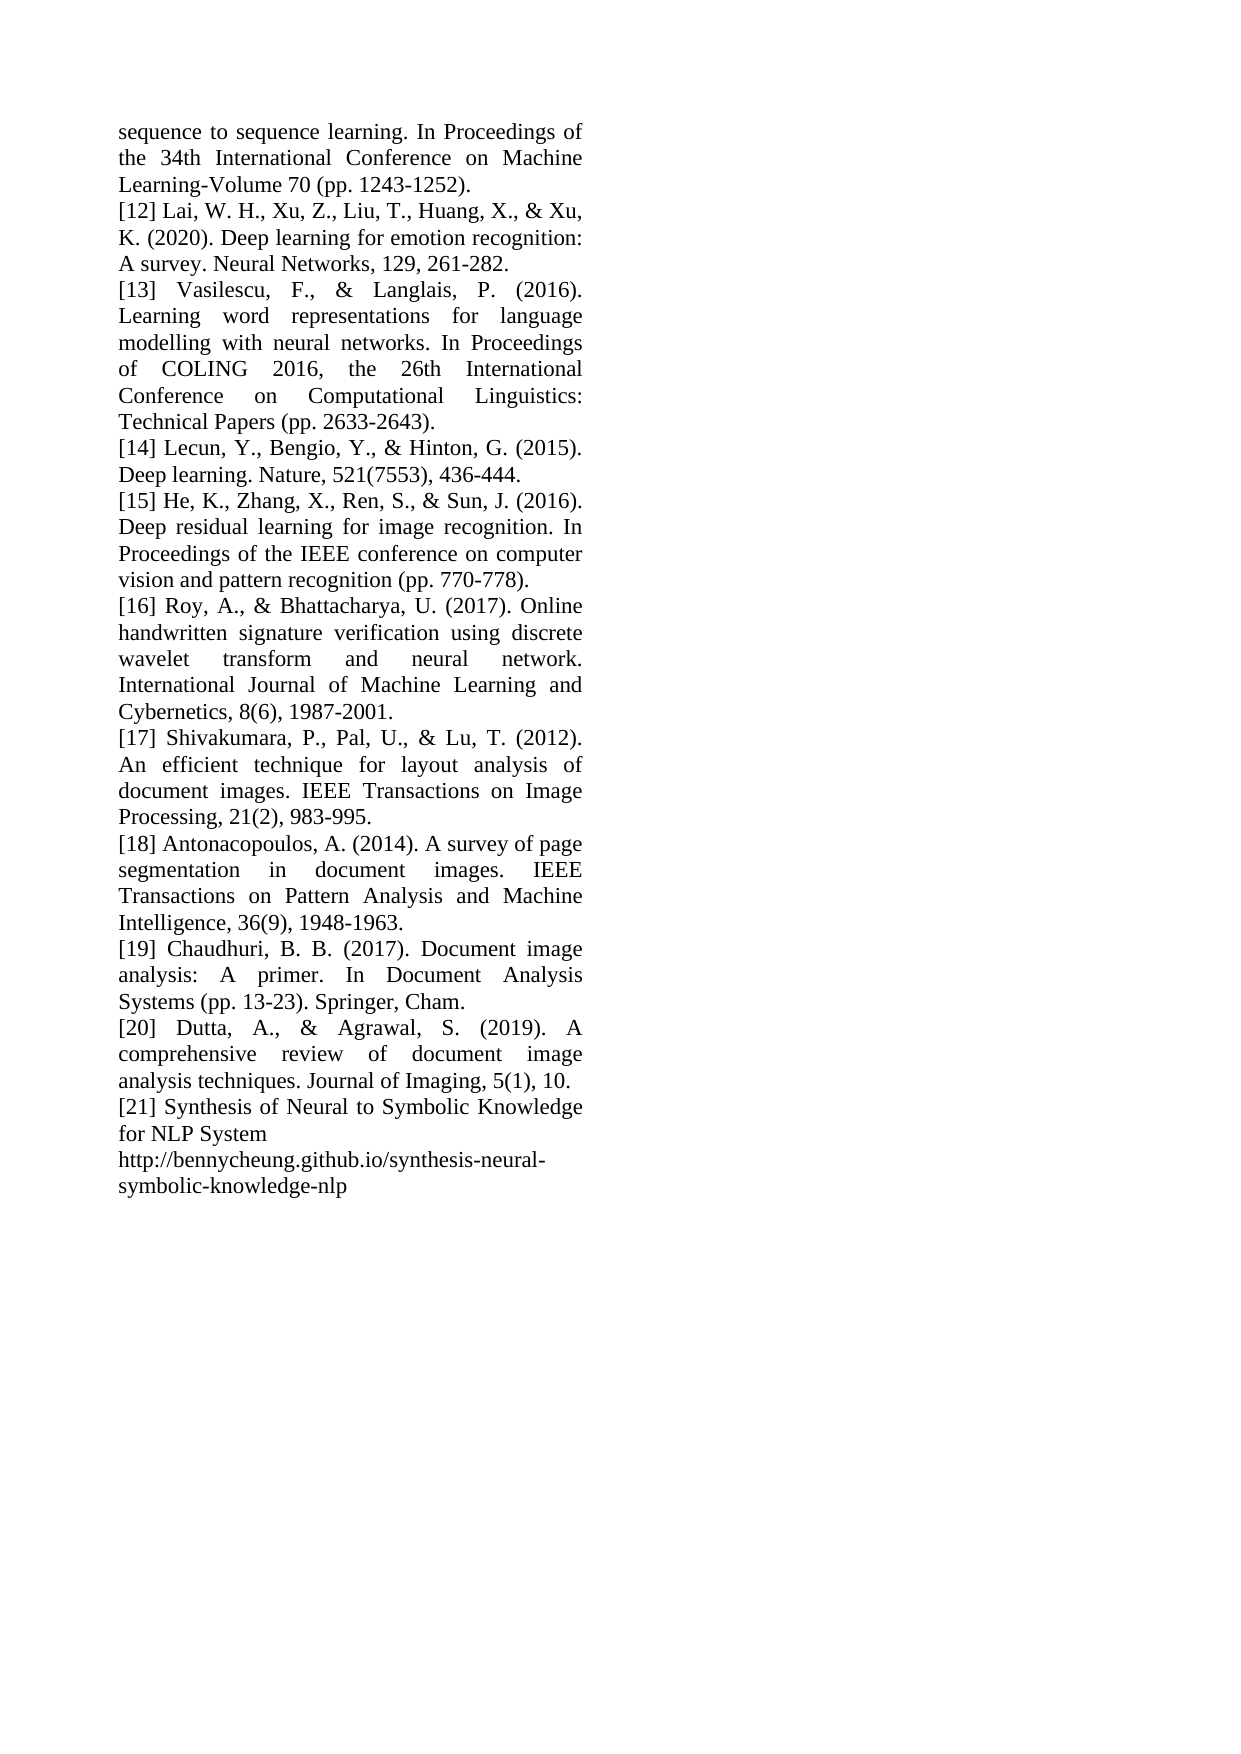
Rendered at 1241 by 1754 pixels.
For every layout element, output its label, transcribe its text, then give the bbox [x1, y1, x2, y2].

text [15] He, K., Zhang, X., Ren, S., & Sun, J. (2016). Deep residual learning for image recognition. In Proceedings of the IEEE conference on computer vision and pattern recognition (pp. 770-778). [118, 487, 583, 592]
text [14] Lecun, Y., Bengio, Y., & Hinton, G. (2015). Deep learning. Nature, 521(7553), 436-444. [118, 434, 583, 487]
text [16] Roy, A., & Bhattacharya, U. (2017). Online handwritten signature verification using discrete wavelet transform and neural network. International Journal of Machine Learning and Cybernetics, 8(6), 1987-2001. [118, 592, 583, 724]
text http://bennycheung.github.io/synthesis-neural-symbolic-knowledge-nlp [118, 1146, 583, 1199]
text [17] Shivakumara, P., Pal, U., & Lu, T. (2012). An efficient technique for layout analysis of document images. IEEE Transactions on Image Processing, 21(2), 983-995. [118, 724, 583, 830]
text [18] Antonacopoulos, A. (2014). A survey of page segmentation in document images. IEEE Transactions on Pattern Analysis and Machine Intelligence, 36(9), 1948-1963. [118, 830, 583, 935]
text [20] Dutta, A., & Agrawal, S. (2019). A comprehensive review of document image analysis techniques. Journal of Imaging, 5(1), 10. [118, 1014, 583, 1093]
text [13] Vasilescu, F., & Langlais, P. (2016). Learning word representations for language modelling with neural networks. In Proceedings of COLING 2016, the 26th International Conference on Computational Linguistics: Technical Papers (pp. 2633-2643). [118, 276, 583, 434]
text [12] Lai, W. H., Xu, Z., Liu, T., Huang, X., & Xu, K. (2020). Deep learning for emotion recognition: A survey. Neural Networks, 129, 261-282. [118, 197, 583, 276]
text [21] Synthesis of Neural to Symbolic Knowledge for NLP System [118, 1093, 583, 1146]
text [19] Chaudhuri, B. B. (2017). Document image analysis: A primer. In Document Analysis Systems (pp. 13-23). Springer, Cham. [118, 935, 583, 1014]
